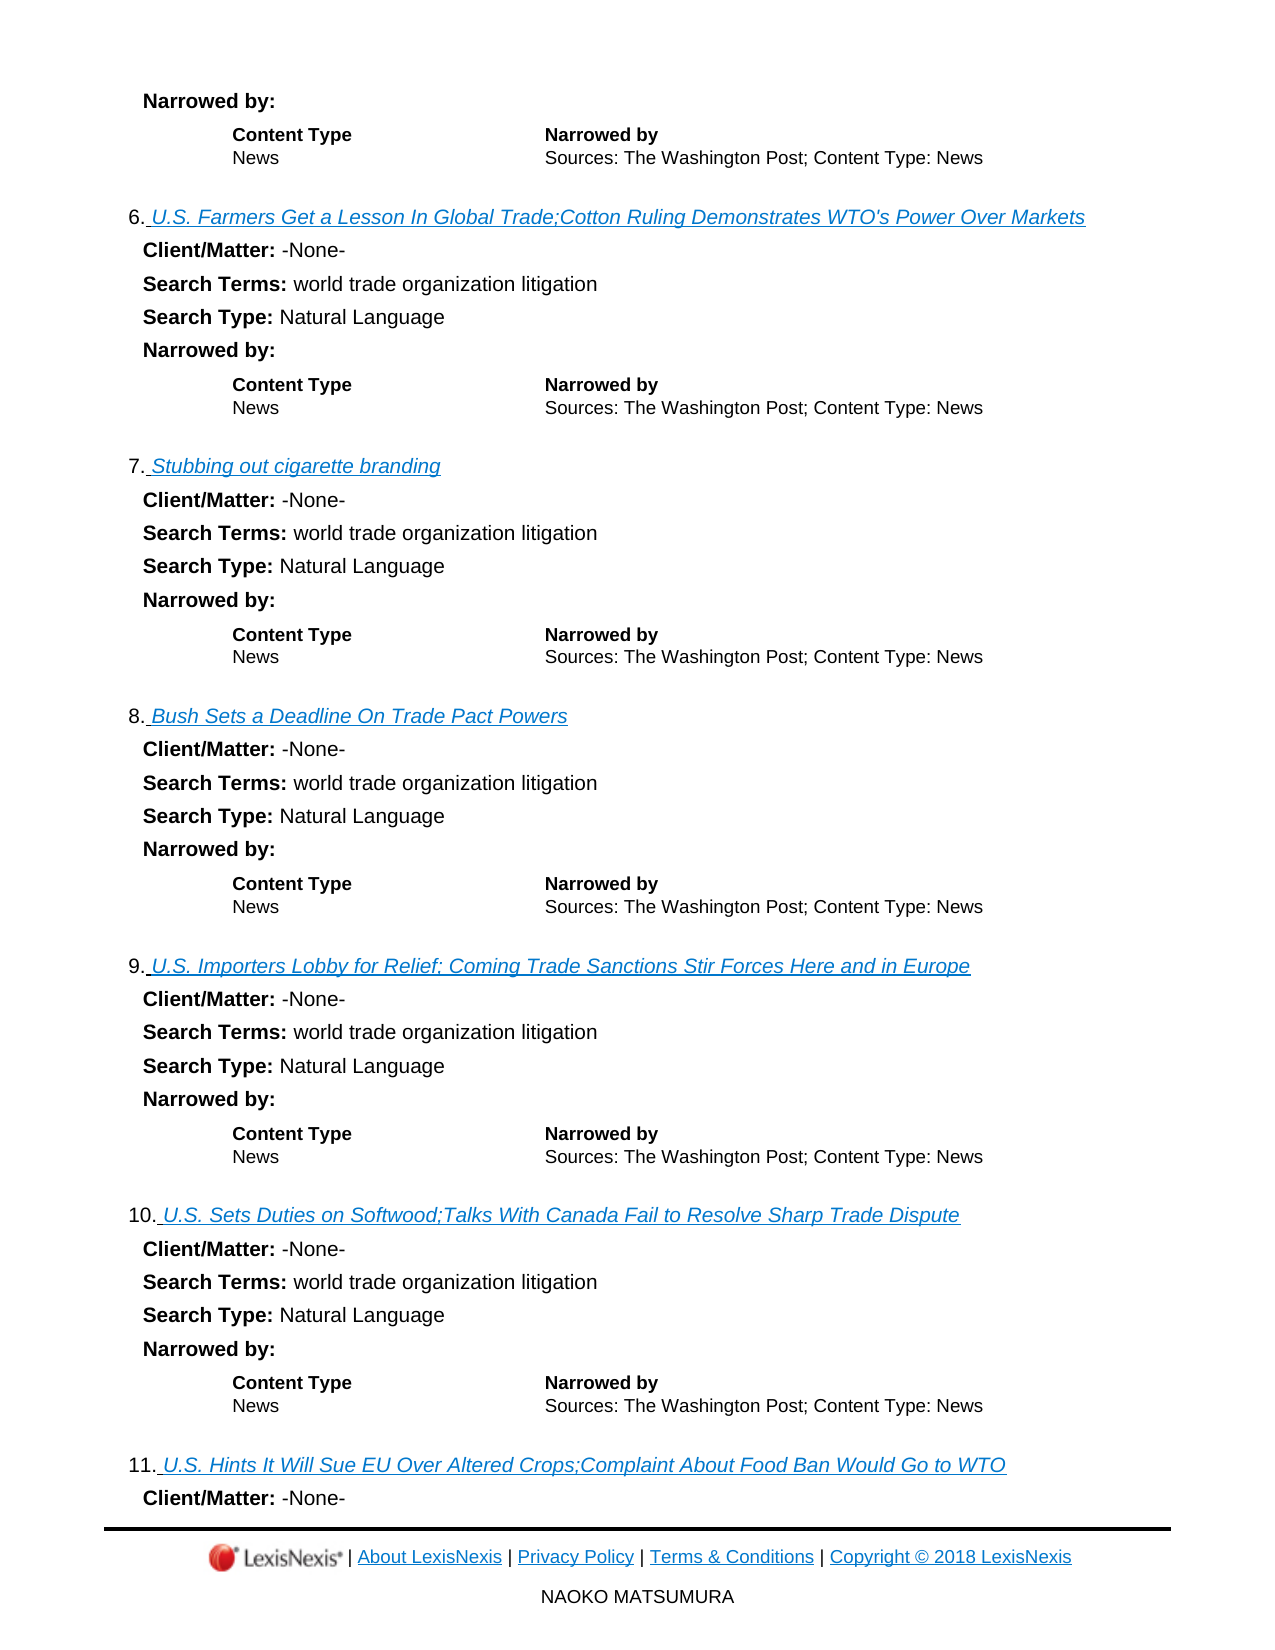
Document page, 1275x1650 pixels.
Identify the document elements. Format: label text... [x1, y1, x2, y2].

text Client/Matter: -None- [143, 986, 1162, 1011]
text Search Type: Natural Language [143, 304, 1162, 329]
table_header Narrowed by [533, 373, 1054, 395]
table_cell News [221, 1144, 533, 1167]
table_cell News [221, 895, 533, 917]
table_header Narrowed by [533, 872, 1054, 894]
text Client/Matter: -None- [143, 1485, 1162, 1510]
text Search Type: Natural Language [143, 803, 1162, 828]
text Narrowed by: [143, 1335, 1162, 1360]
text Narrowed by: [143, 836, 1162, 861]
text 10. U.S. Sets Duties on Softwood;Talks With Canada Fail to Resolve Sharp Trade Dispute [128, 1196, 1162, 1227]
text Narrowed by: [143, 87, 1162, 112]
table_cell Sources: The Washington Post; Content Type: News [533, 895, 1054, 917]
table_cell News [221, 146, 533, 169]
picture [203, 1541, 348, 1575]
text Search Terms: world trade organization litigation [143, 1269, 1162, 1294]
text 8. Bush Sets a Deadline On Trade Pact Powers [128, 697, 1162, 728]
table_cell News [221, 1394, 533, 1417]
table_header Narrowed by [533, 1371, 1054, 1394]
text Narrowed by: [143, 337, 1162, 362]
table_header Narrowed by [533, 123, 1054, 146]
table_header Narrowed by [533, 1121, 1054, 1144]
text Client/Matter: -None- [143, 736, 1162, 761]
table_header Narrowed by [533, 622, 1054, 645]
table_header Content Type [221, 1371, 533, 1394]
table_header Content Type [221, 1121, 533, 1144]
table_cell News [221, 395, 533, 418]
text Search Terms: world trade organization litigation [143, 769, 1162, 794]
text 11. U.S. Hints It Will Sue EU Over Altered Crops;Complaint About Food Ban Would Go to WTO [128, 1445, 1162, 1477]
text Search Type: Natural Language [143, 1302, 1162, 1327]
table_header Content Type [221, 872, 533, 894]
text Search Terms: world trade organization litigation [143, 270, 1162, 295]
text Narrowed by: [143, 1086, 1162, 1111]
text Client/Matter: -None- [143, 487, 1162, 512]
text 6. U.S. Farmers Get a Lesson In Global Trade;Cotton Ruling Demonstrates WTO's Power Over Markets [128, 197, 1162, 229]
text 7. Stubbing out cigarette branding [128, 447, 1162, 478]
text Search Type: Natural Language [143, 1052, 1162, 1077]
table_header Content Type [221, 622, 533, 645]
text 9. U.S. Importers Lobby for Relief; Coming Trade Sanctions Stir Forces Here and in Europe [128, 946, 1162, 977]
text Client/Matter: -None- [143, 1235, 1162, 1260]
table_cell Sources: The Washington Post; Content Type: News [533, 146, 1054, 169]
table_cell Sources: The Washington Post; Content Type: News [533, 395, 1054, 418]
table_cell Sources: The Washington Post; Content Type: News [533, 645, 1054, 668]
text Search Terms: world trade organization litigation [143, 1019, 1162, 1044]
table_header Content Type [221, 373, 533, 395]
table_cell News [221, 645, 533, 668]
text Narrowed by: [143, 587, 1162, 612]
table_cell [533, 1394, 1054, 1417]
text Client/Matter: -None- [143, 237, 1162, 262]
text Search Type: Natural Language [143, 553, 1162, 578]
table_cell Sources: The Washington Post; Content Type: News [533, 1144, 1054, 1167]
table_header Content Type [221, 123, 533, 146]
text Search Terms: world trade organization litigation [143, 520, 1162, 545]
